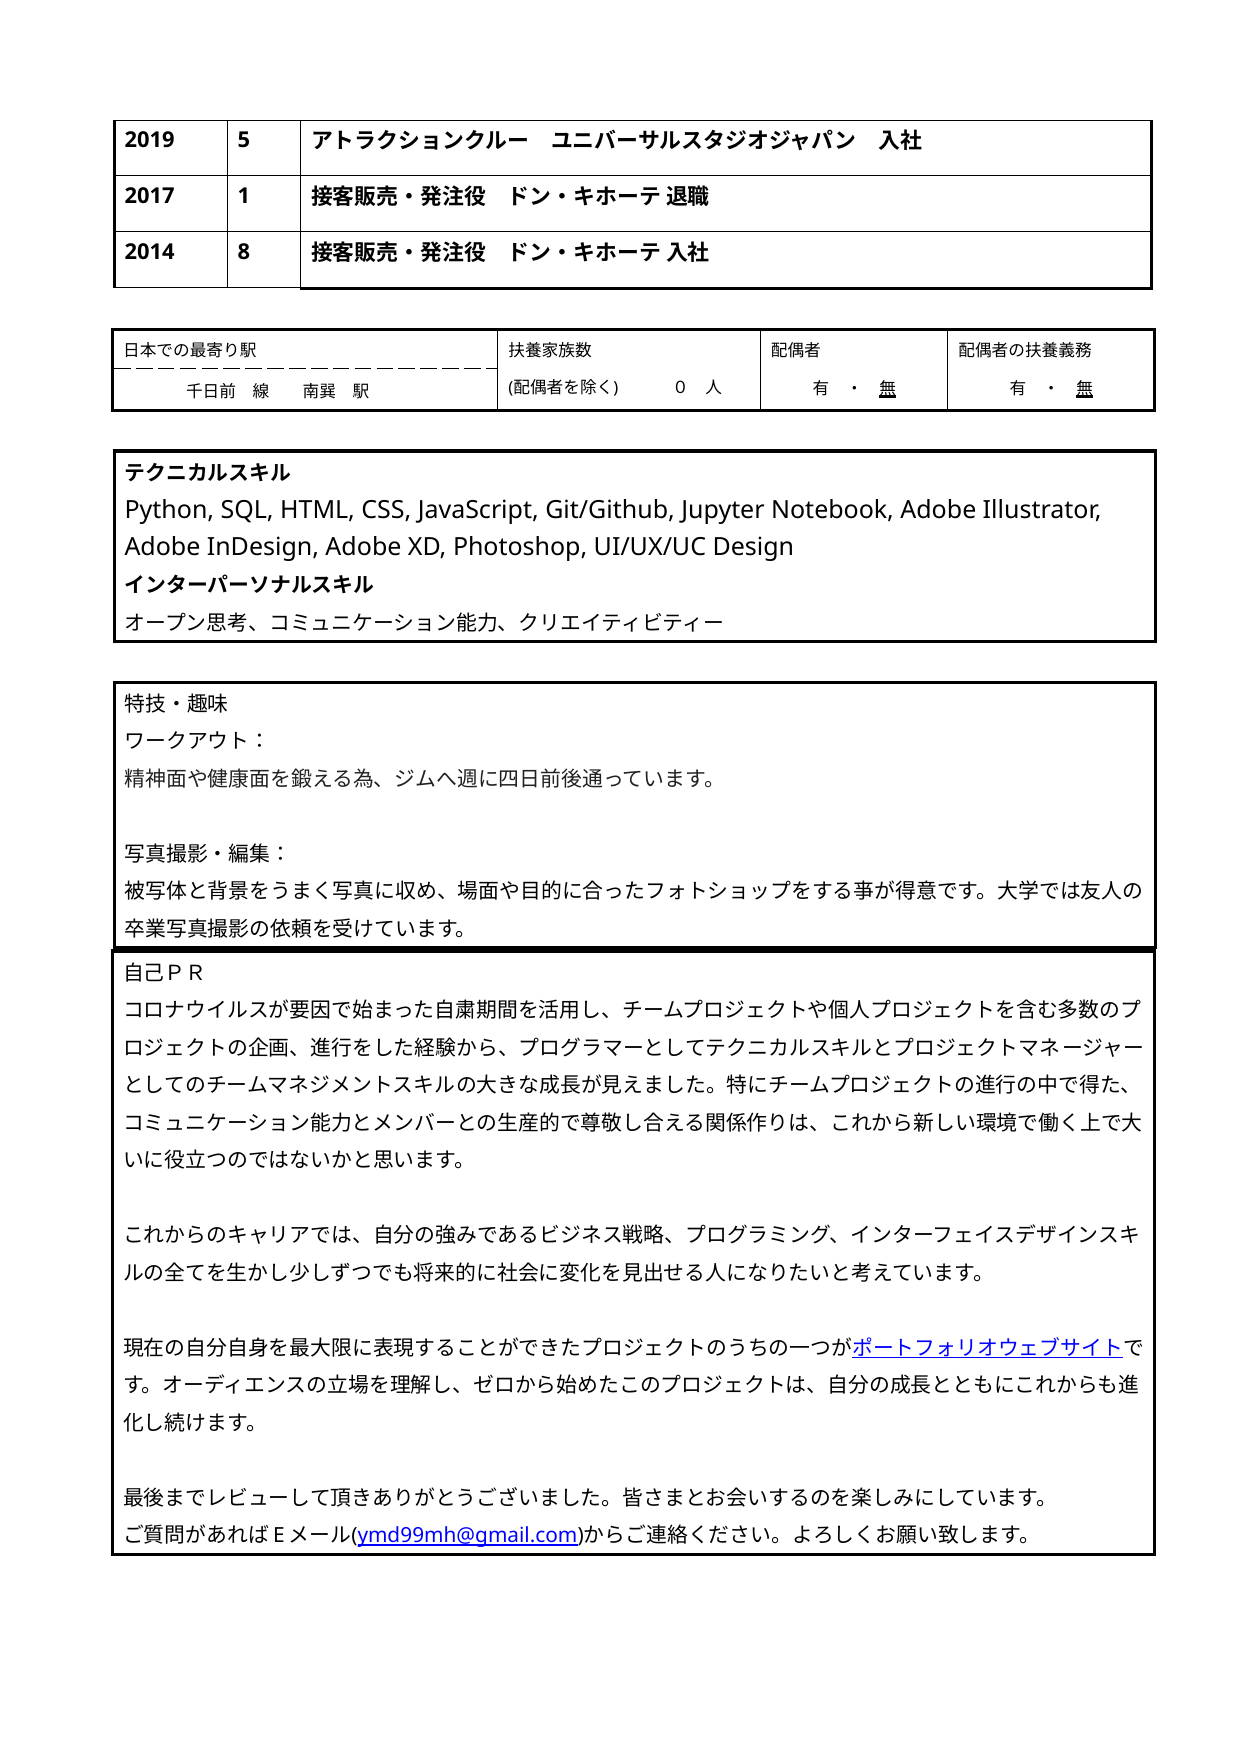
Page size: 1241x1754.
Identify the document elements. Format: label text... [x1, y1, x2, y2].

table_cell 2019 [116, 121, 227, 175]
table_header 自己ＰＲ コロナウイルスが要因で始まった自粛期間を活用し、チームプロジェクトや個人プロジェクトを含む多数のプロジェクトの企画、進行をした経験から、プログラマーとしてテクニカルスキルとプロジェクトマネージャーとしてのチームマネジメントスキルの大きな成長が見えました。特にチームプロジェクトの進行の中で得た、コミュニケーション能力とメンバーとの生産的で尊敬し合える関係作りは、これから新しい環境で働く上で大いに役立つのではないかと思います。 これからのキャリアでは、自分の強みであるビジネス戦略、プログラミング、インターフェイスデザインスキルの全てを生かし少しずつでも将来的に社会に変化を見出せる人になりたいと考えています。 現在の自分自身を最大限に表現することができたプロジェクトのうちの一つがポートフォリオウェブサイトです。オーディエンスの立場を理解し、ゼロから始めたこのプロジェクトは、自分の成長とともにこれからも進化し続けます。 最後までレビューして頂きありがとうございました。皆さまとお会いするのを楽しみにしています。 ご質問があればEメール(ymd99mh@gmail.com)からご連絡ください。よろしくお願い致します。 [114, 953, 1153, 1552]
table_header 日本での最寄り駅 [114, 331, 497, 368]
table_header 特技・趣味 ワークアウト： 精神面や健康面を鍛える為、ジムへ週に四日前後通っています。 写真撮影・編集： 被写体と背景をうまく写真に収め、場面や目的に合ったフォトショップをする亊が得意です。大学では友人の卒業写真撮影の依頼を受けています。 [116, 684, 1154, 946]
table_cell 接客販売・発注役 ドン・キホーテ 退職 [301, 176, 1150, 231]
table_header テクニカルスキル Python, SQL, HTML, CSS, JavaScript, Git/Github, Jupyter Notebook, Adobe Illustrator, Adobe InDesign, Adobe XD, Photoshop, UI/UX/UC Design インターパーソナルスキル オープン思考、コミュニケーション能力、クリエイティビティー [116, 453, 1154, 640]
table_header 扶養家族数 (配偶者を除く) ０ 人 [498, 331, 760, 409]
table_cell 1 [228, 176, 300, 231]
table_cell 千日前 線 南巽 駅 [114, 368, 497, 409]
table_cell 8 [228, 232, 300, 287]
table_cell 2017 [116, 176, 227, 231]
table_cell 接客販売・発注役 ドン・キホーテ 入社 [301, 232, 1150, 287]
table_cell 5 [228, 121, 300, 175]
table_cell 2014 [116, 232, 227, 287]
table_cell アトラクションクルー ユニバーサルスタジオジャパン 入社 [301, 121, 1150, 175]
table_header 配偶者の扶養義務 有 ・ 無 [948, 331, 1153, 409]
table_header 配偶者 有 ・ 無 [761, 331, 947, 409]
